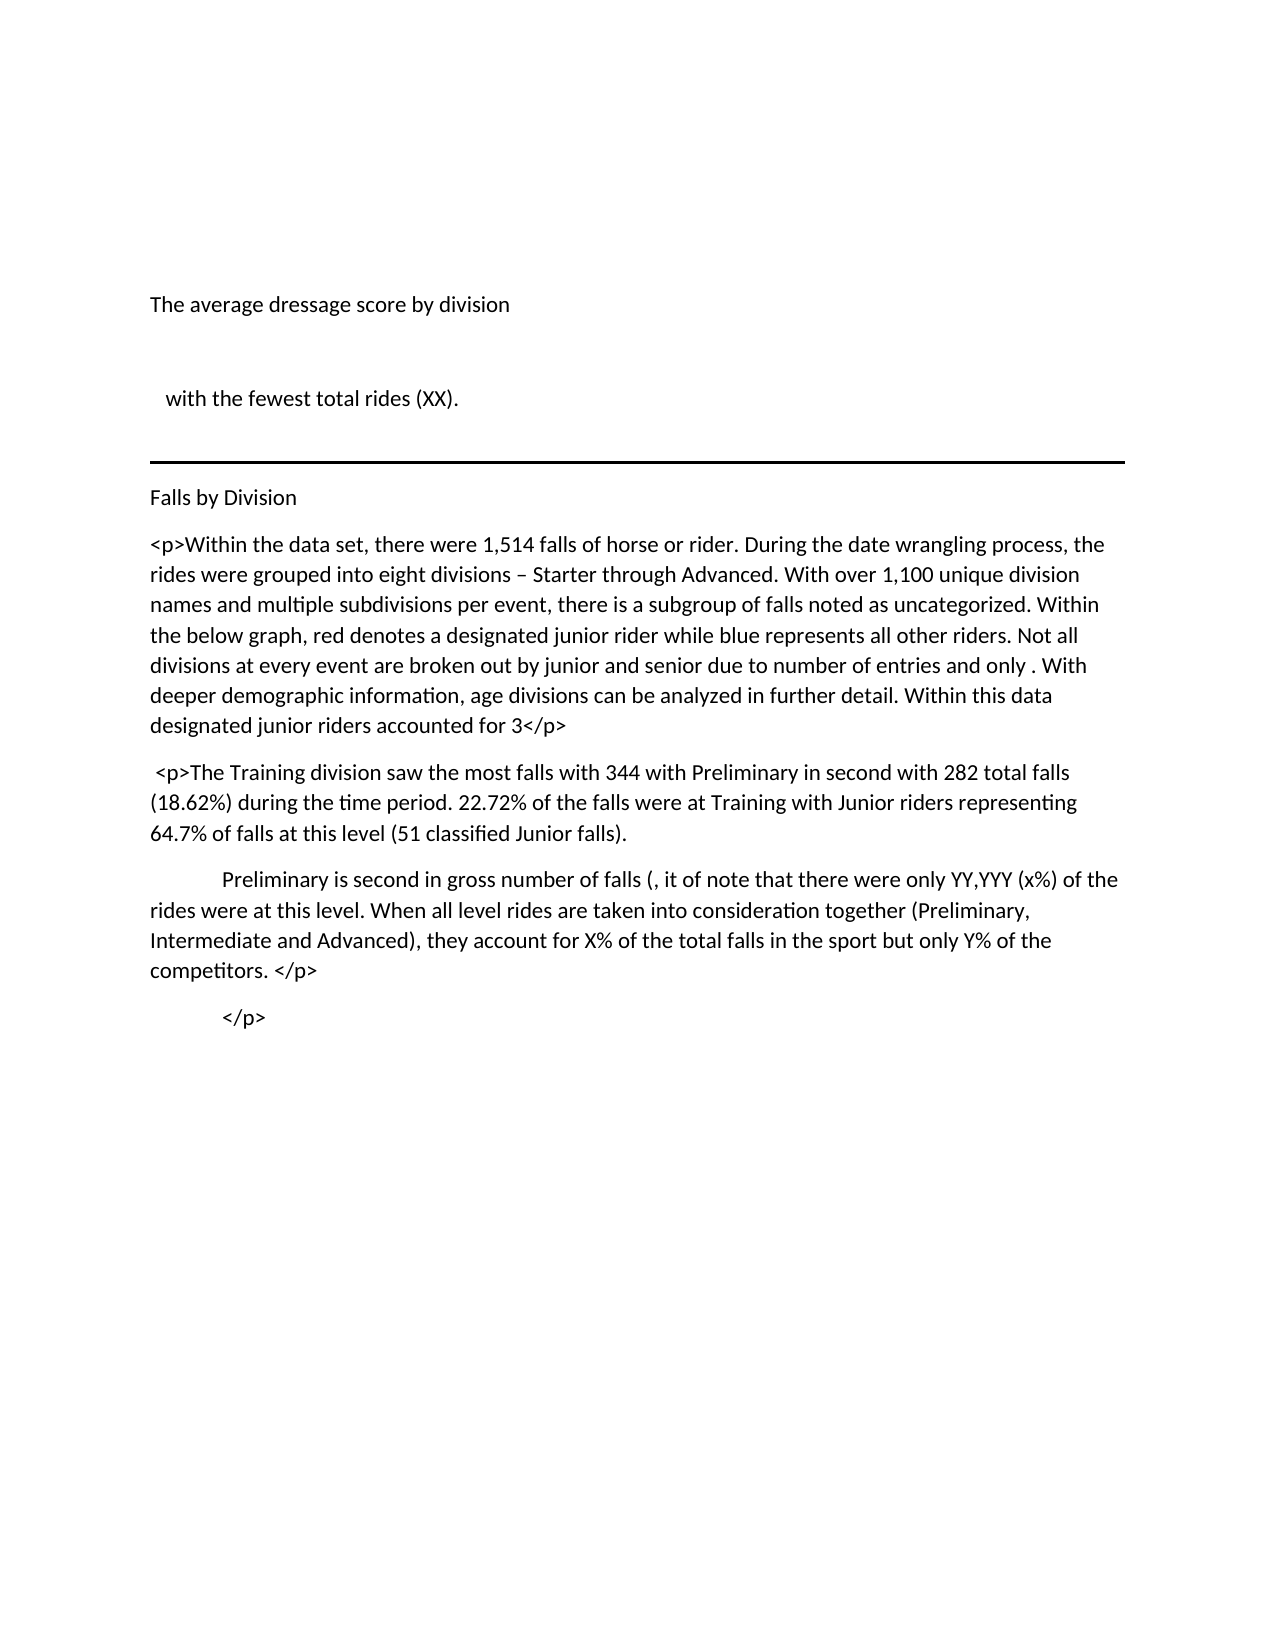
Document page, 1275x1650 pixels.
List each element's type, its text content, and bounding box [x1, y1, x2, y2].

text <p>Within the data set, there were 1,514 falls of horse or rider. During the date wrangling process, the rides were grouped into eight divisions – Starter through Advanced. With over 1,100 unique division names and multiple subdivisions per event, there is a subgroup of falls noted as uncategorized. Within the below graph, red denotes a designated junior rider while blue represents all other riders. Not all divisions at every event are broken out by junior and senior due to number of entries and only . With deeper demographic information, age divisions can be analyzed in further detail. Within this data designated junior riders accounted for 3</p> [150, 530, 1125, 739]
text Falls by Division [150, 483, 1125, 511]
text </p> [150, 1003, 1125, 1031]
text The average dressage score by division [150, 291, 1125, 319]
text with the fewest total rides (XX). [150, 384, 1125, 412]
text <p>The Training division saw the most falls with 344 with Preliminary in second with 282 total falls (18.62%) during the time period. 22.72% of the falls were at Training with Junior riders representing 64.7% of falls at this level (51 classified Junior falls). [150, 758, 1125, 847]
text Preliminary is second in gross number of falls (, it of note that there were only YY,YYY (x%) of the rides were at this level. When all level rides are taken into consideration together (Preliminary, Intermediate and Advanced), they account for X% of the total falls in the sport but only Y% of the competitors. </p> [150, 866, 1125, 984]
